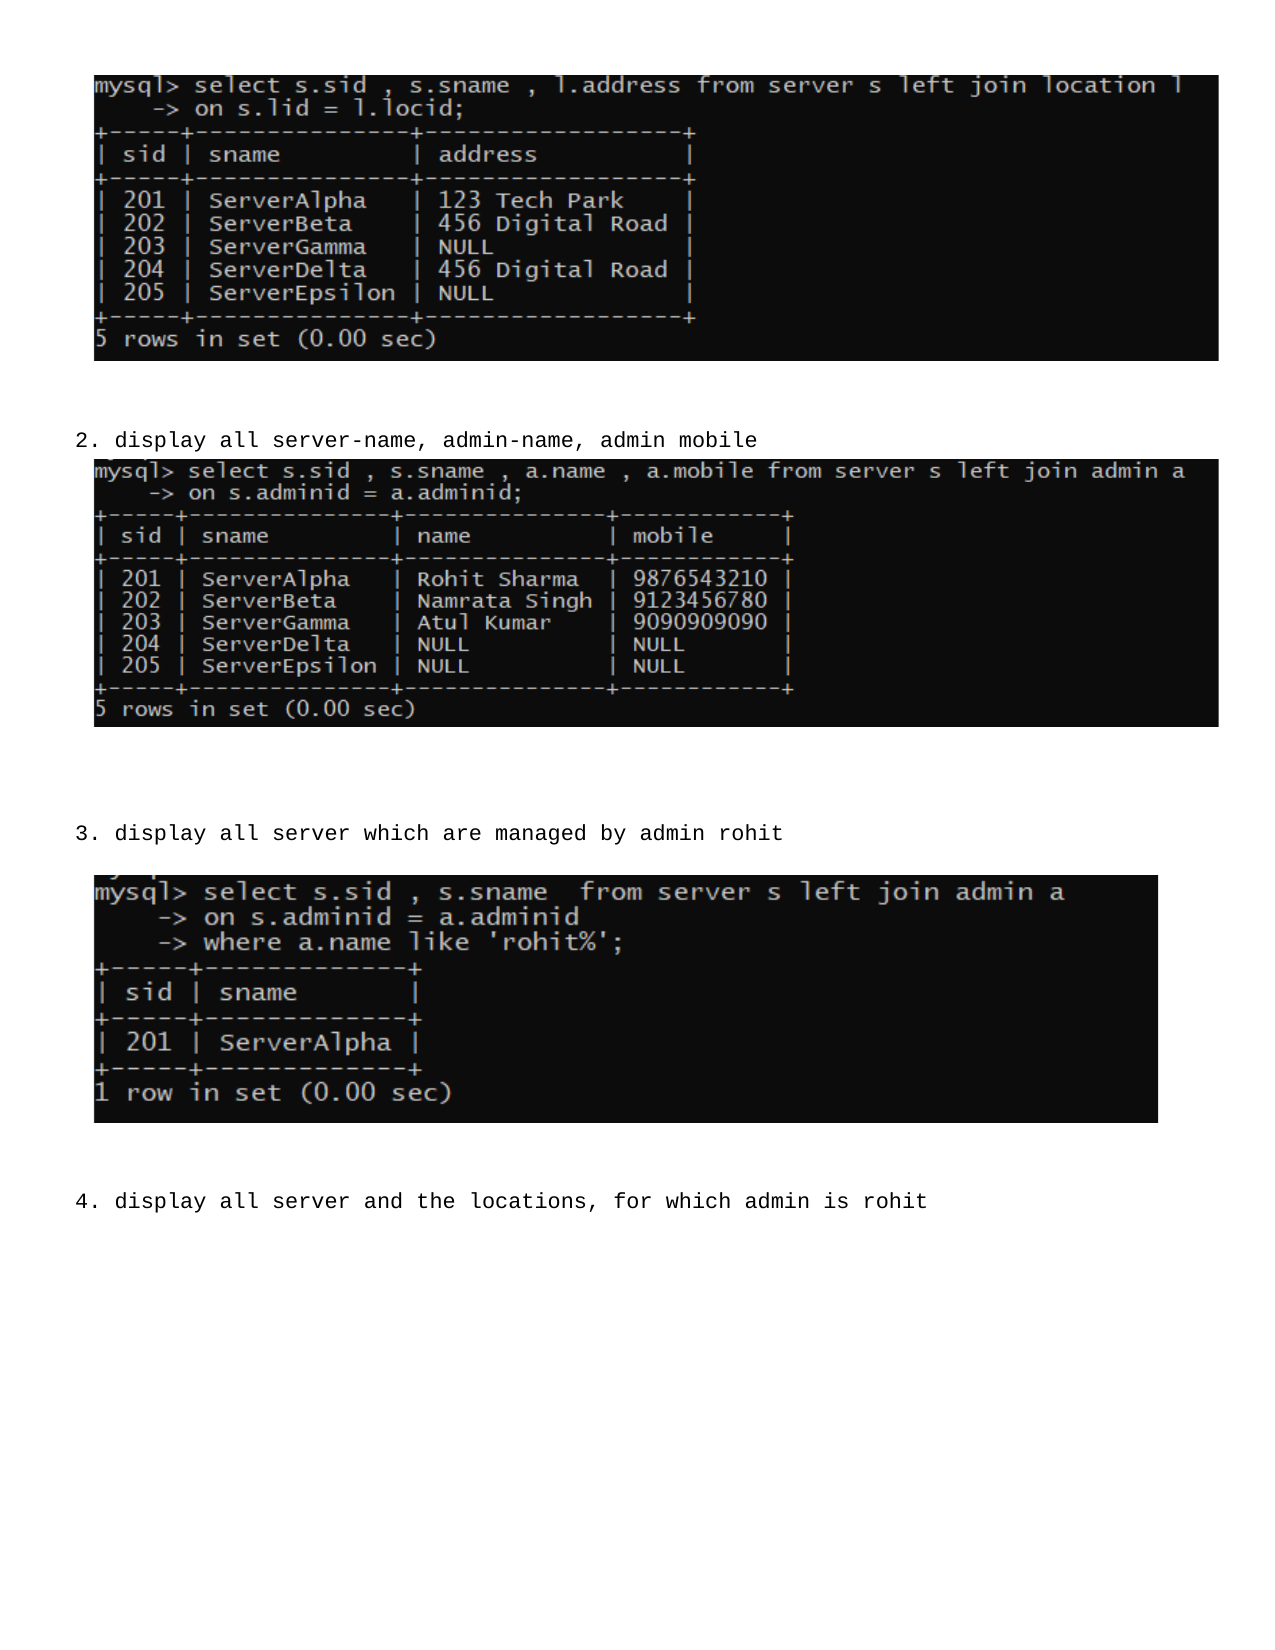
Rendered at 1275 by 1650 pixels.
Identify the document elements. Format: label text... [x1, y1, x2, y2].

text 2. display all server-name, admin-name, admin mobile [75, 391, 1200, 727]
text 3. display all server which are managed by admin rohit [75, 822, 1200, 846]
text 4. display all server and the locations, for which admin is rohit [75, 1153, 1200, 1216]
